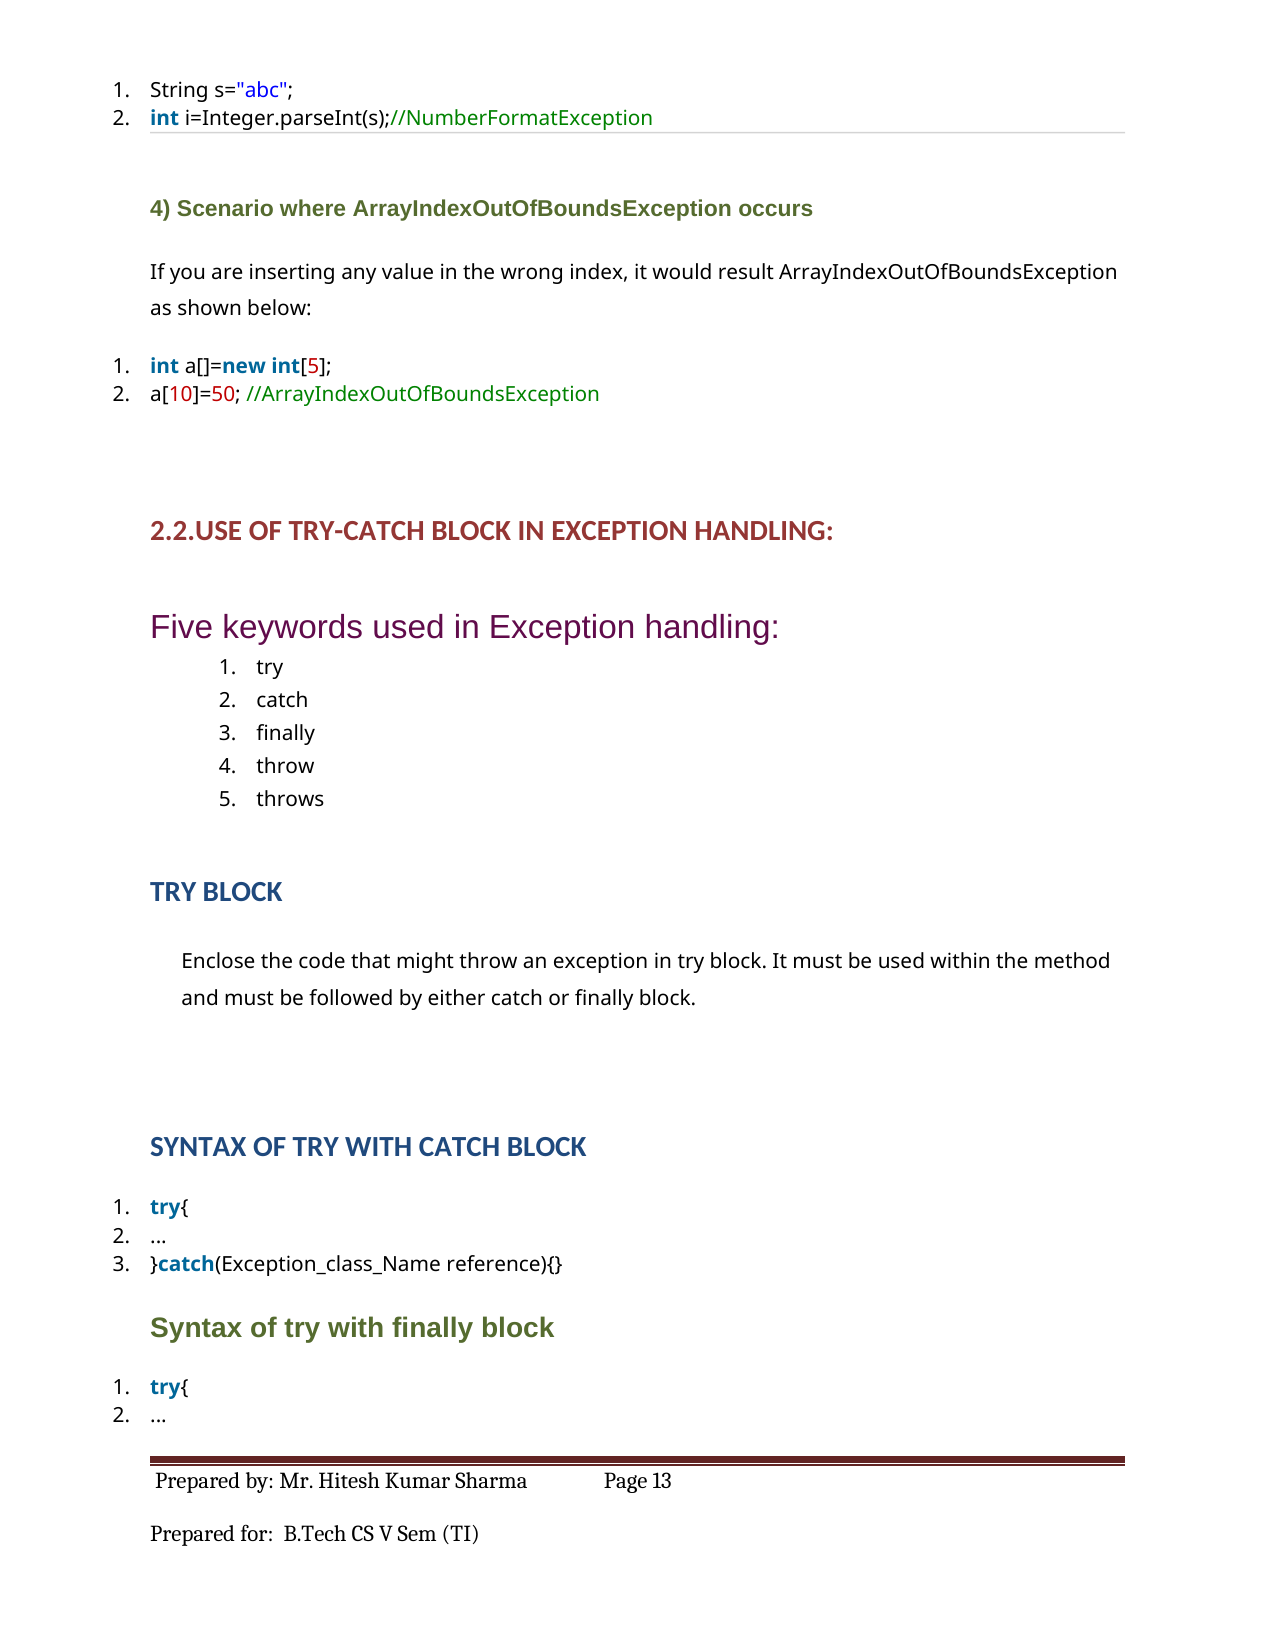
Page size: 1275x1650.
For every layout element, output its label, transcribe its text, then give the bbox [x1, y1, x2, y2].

list }catch(Exception_class_Name reference){} [112, 1249, 1125, 1278]
table_header Enclose the code that might throw an exception in try block. It must be used within the method and must be followed by either catch or finally block. [149, 938, 1133, 1033]
table_header try catch finally throw throws [149, 646, 372, 844]
subtitle try block [150, 873, 1125, 908]
subtitle Five keywords used in Exception handling: [150, 607, 1125, 646]
list try{ [112, 1372, 1125, 1401]
text If you are inserting any value in the wrong index, it would result ArrayIndexOutOfBoundsException as shown below: [150, 250, 1125, 322]
list ... [112, 1221, 1125, 1249]
list try{ [112, 1192, 1125, 1221]
list int i=Integer.parseInt(s);//NumberFormatException [112, 103, 1125, 132]
list int a[]=new int[5]; [112, 351, 1125, 379]
subtitle Syntax of try with catch block [150, 1128, 1125, 1163]
list a[10]=50; //ArrayIndexOutOfBoundsException [112, 379, 1125, 408]
subtitle Syntax of try with finally block [150, 1307, 1125, 1343]
list String s="abc"; [112, 75, 1125, 103]
subtitle 4) Scenario where ArrayIndexOutOfBoundsException occurs [150, 185, 1125, 221]
subtitle 2.2.Use of try-catch block in Exception handling: [150, 512, 1125, 548]
list ... [112, 1401, 1125, 1429]
